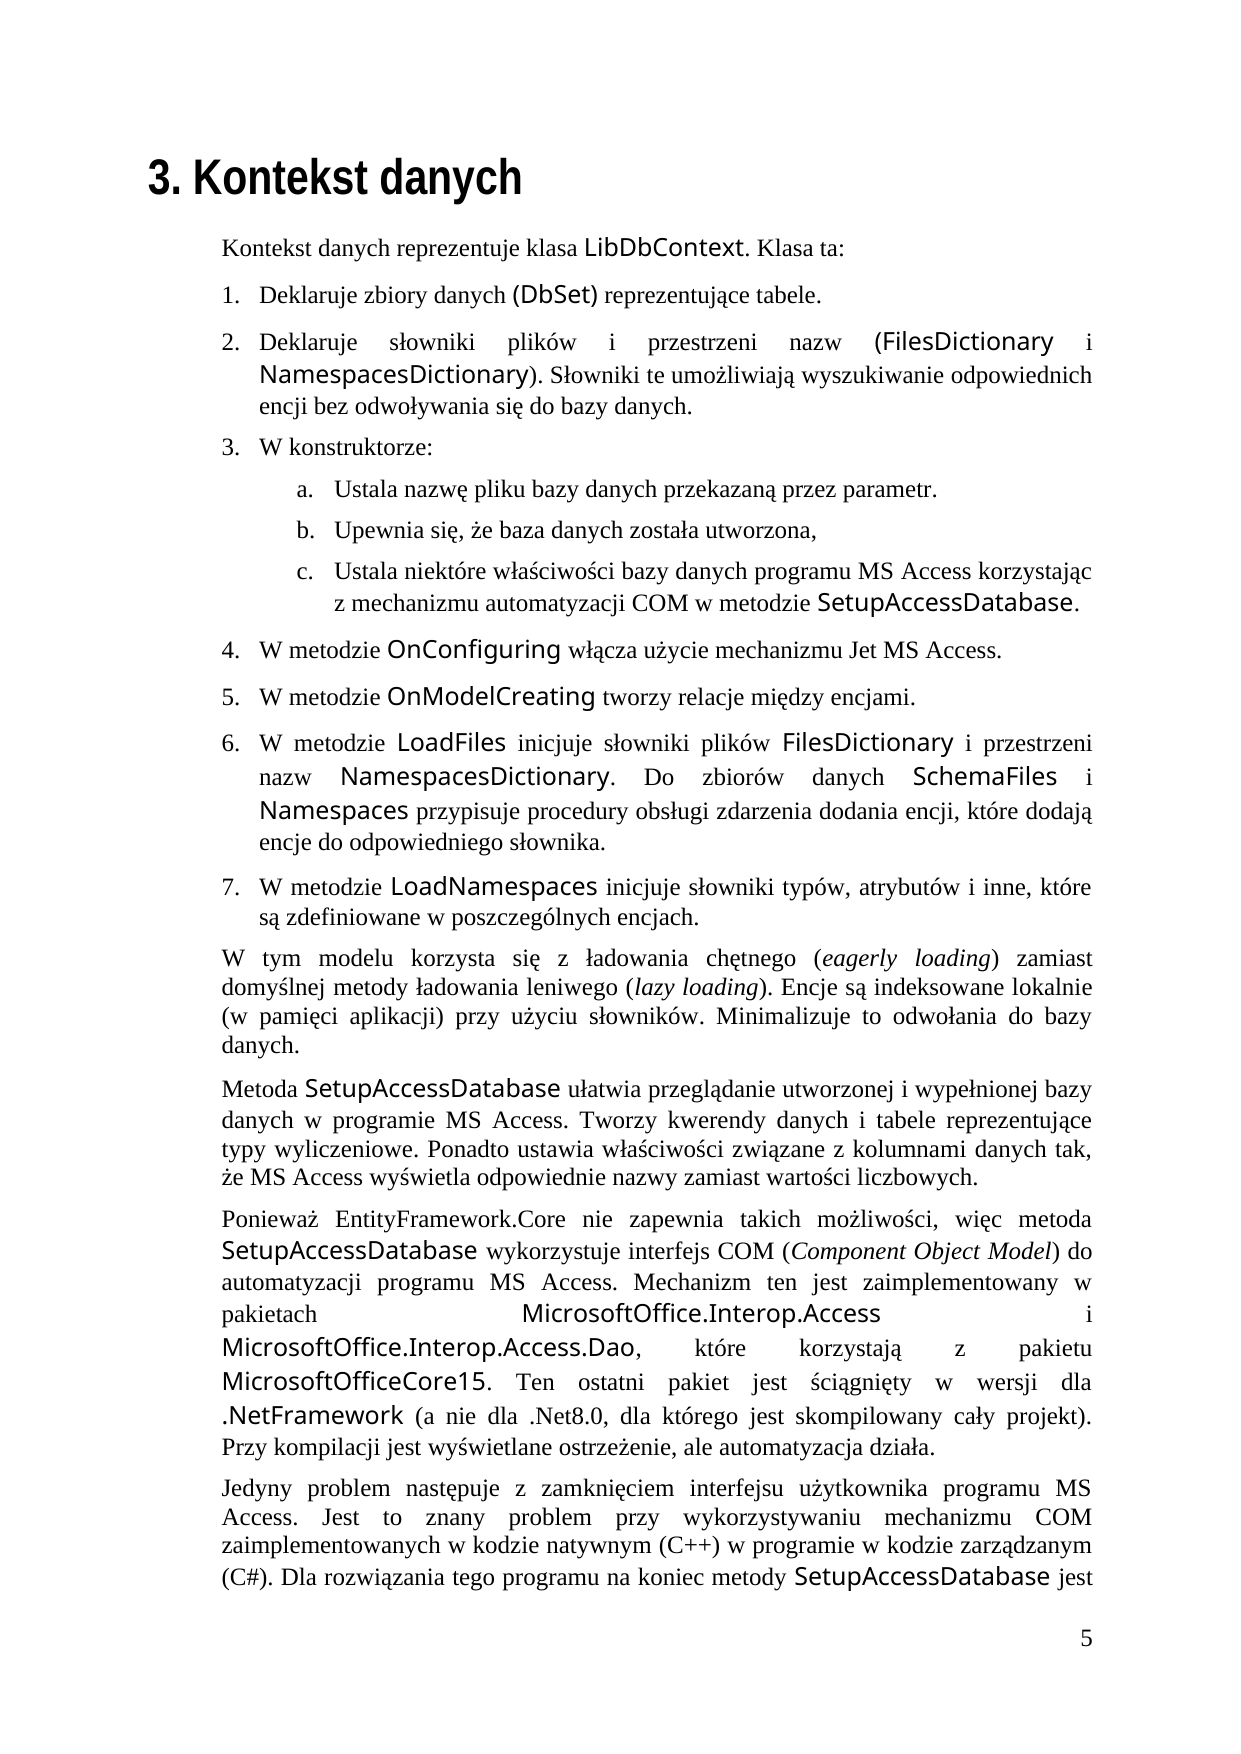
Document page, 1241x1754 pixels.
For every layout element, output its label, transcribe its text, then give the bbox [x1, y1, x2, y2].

subtitle Kontekst danych [148, 148, 1093, 205]
text Kontekst danych reprezentuje klasa LibDbContext. Klasa ta: [221, 230, 1093, 264]
list Upewnia się, że baza danych została utworzona, [296, 515, 1093, 544]
text Metoda SetupAccessDatabase ułatwia przeglądanie utworzonej i wypełnionej bazy danych w programie MS Access. Tworzy kwerendy danych i tabele reprezentujące typy wyliczeniowe. Ponadto ustawia właściwości związane z kolumnami danych tak, że MS Access wyświetla odpowiednie nazwy zamiast wartości liczbowych. [221, 1071, 1093, 1191]
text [221, 1473, 1093, 1593]
list Ustala niektóre właściwości bazy danych programu MS Access korzystając z mechanizmu automatyzacji COM w metodzie SetupAccessDatabase. [296, 556, 1093, 619]
list W konstruktorze: [221, 432, 1093, 461]
text W tym modelu korzysta się z ładowania chętnego (eagerly loading) zamiast domyślnej metody ładowania leniwego (lazy loading). Encje są indeksowane lokalnie (w pamięci aplikacji) przy użyciu słowników. Minimalizuje to odwołania do bazy danych. [221, 943, 1093, 1058]
text Ponieważ EntityFramework.Core nie zapewnia takich możliwości, więc metoda SetupAccessDatabase wykorzystuje interfejs COM (Component Object Model) do automatyzacji programu MS Access. Mechanizm ten jest zaimplementowany w pakietach MicrosoftOffice.Interop.Access i MicrosoftOffice.Interop.Access.Dao, które korzystają z pakietu MicrosoftOfficeCore15. Ten ostatni pakiet jest ściągnięty w wersji dla .NetFramework (a nie dla .Net8.0, dla którego jest skompilowany cały projekt). Przy kompilacji jest wyświetlane ostrzeżenie, ale automatyzacja działa. [221, 1204, 1093, 1460]
list Deklaruje słowniki plików i przestrzeni nazw (FilesDictionary i NamespacesDictionary). Słowniki te umożliwiają wyszukiwanie odpowiednich encji bez odwoływania się do bazy danych. [221, 323, 1093, 420]
list W metodzie OnConfiguring włącza użycie mechanizmu Jet MS Access. [221, 632, 1093, 666]
list W metodzie LoadFiles inicjuje słowniki plików FilesDictionary i przestrzeni nazw NamespacesDictionary. Do zbiorów danych SchemaFiles i Namespaces przypisuje procedury obsługi zdarzenia dodania encji, które dodają encje do odpowiedniego słownika. [221, 725, 1093, 856]
list W metodzie LoadNamespaces inicjuje słowniki typów, atrybutów i inne, które są zdefiniowane w poszczególnych encjach. [221, 868, 1093, 931]
list W metodzie OnModelCreating tworzy relacje między encjami. [221, 678, 1093, 712]
list Deklaruje zbiory danych (DbSet) reprezentujące tabele. [221, 277, 1093, 311]
list Ustala nazwę pliku bazy danych przekazaną przez parametr. [296, 474, 1093, 502]
